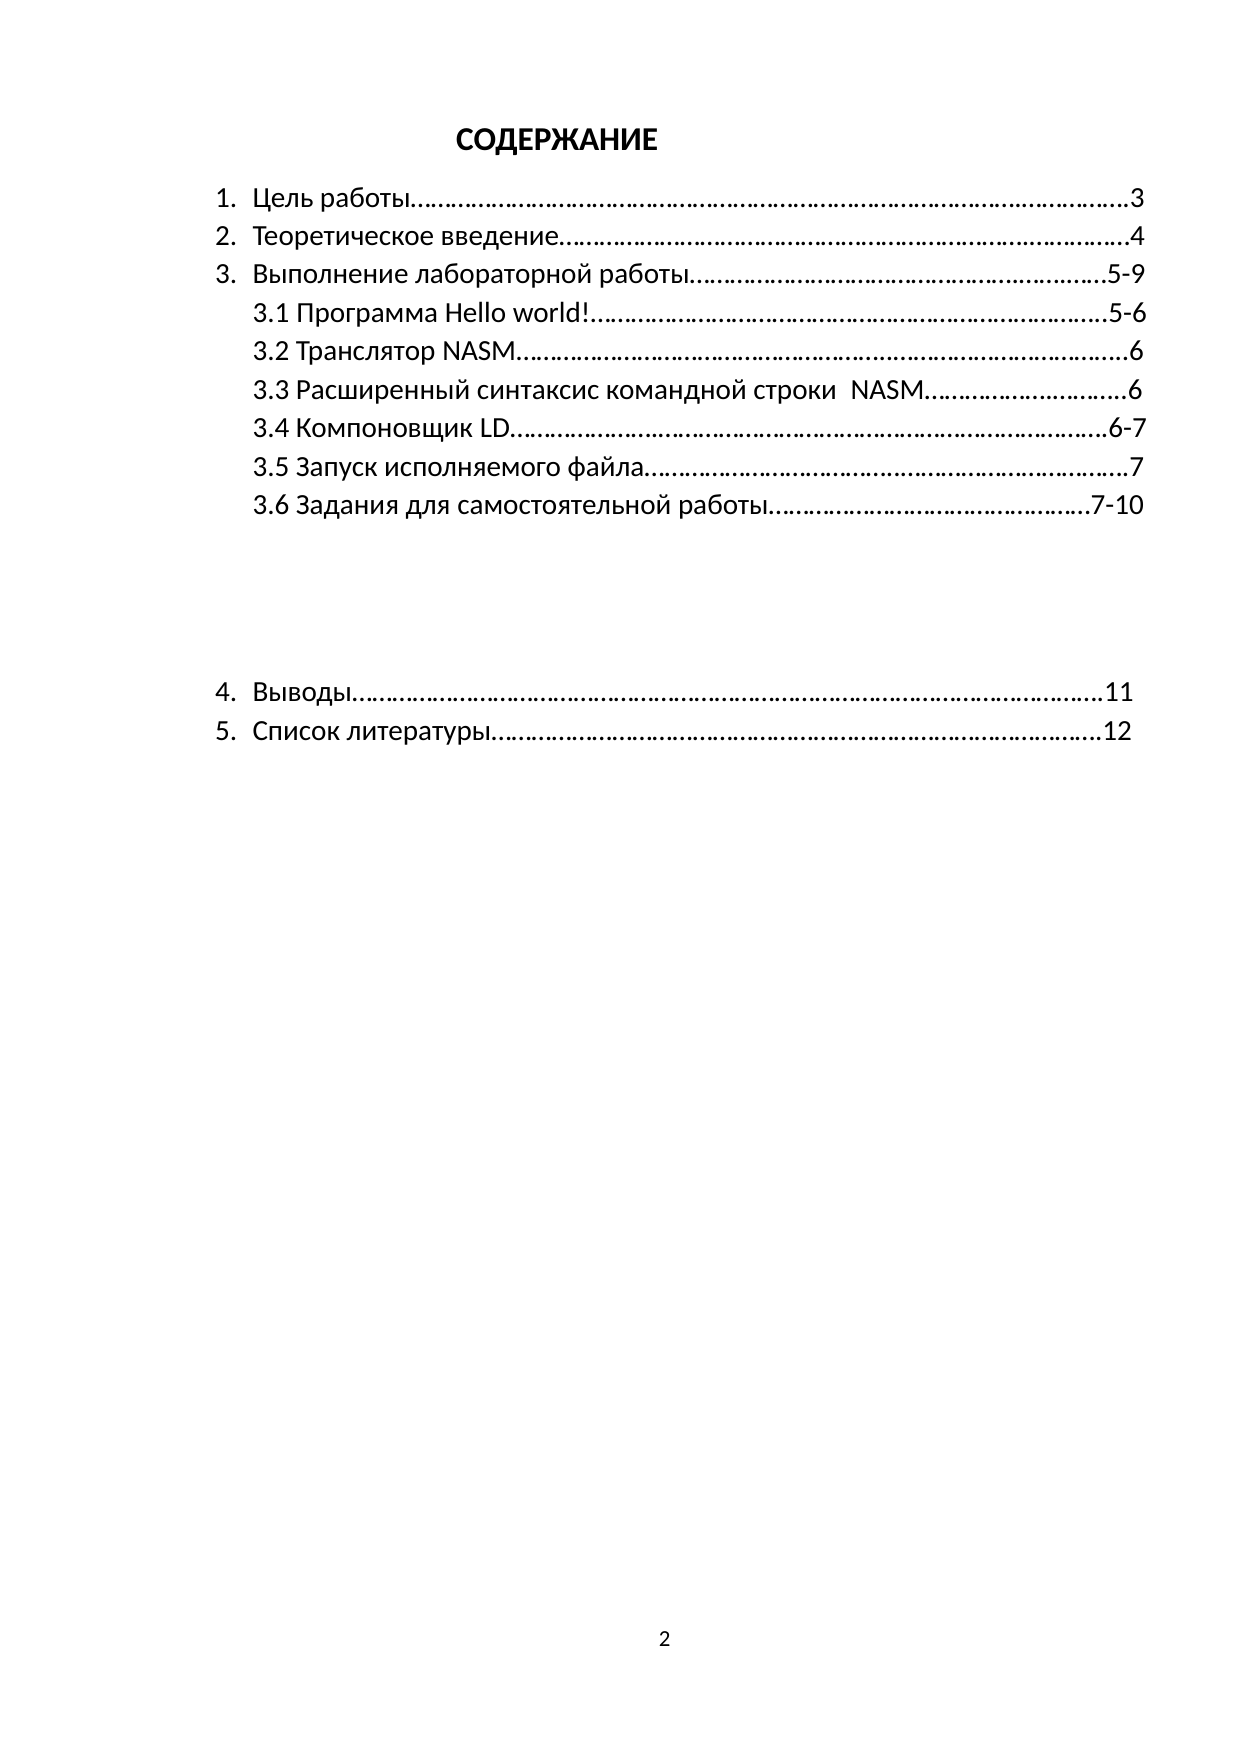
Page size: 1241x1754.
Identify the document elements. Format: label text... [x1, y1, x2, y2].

list Теоретическое введение…………………………………………………………….……………4 [215, 217, 1152, 253]
list Цель работы……………………………………………………………………………….…………….3 [215, 179, 1152, 214]
list 3.4 Компоновщик LD………………….………………………………………………………….6-7 [252, 409, 1152, 445]
list 3.2 Транслятор NASM………………………………………………..……………………………..6 [252, 332, 1152, 368]
list 3.5 Запуск исполняемого файла………………………………..…………………………….7 [252, 448, 1152, 483]
list Список литературы……………………………………………………………………………….12 [215, 712, 1152, 747]
list Выводы………………………………………………………………………………………………….11 [215, 673, 1152, 709]
list Программа Hello world!…………………………………………………………………..5-6 [252, 294, 1152, 330]
list Выполнение лабораторной работы………………………………………….…….……5-9 [215, 256, 1152, 291]
list 3.6 Задания для самостоятельной работы…………………………………………7-10 [252, 486, 1152, 522]
text СОДЕРЖАНИЕ [177, 118, 1152, 159]
list 3.3 Расширенный синтаксис командной строки NASM……………….………..6 [252, 371, 1152, 407]
